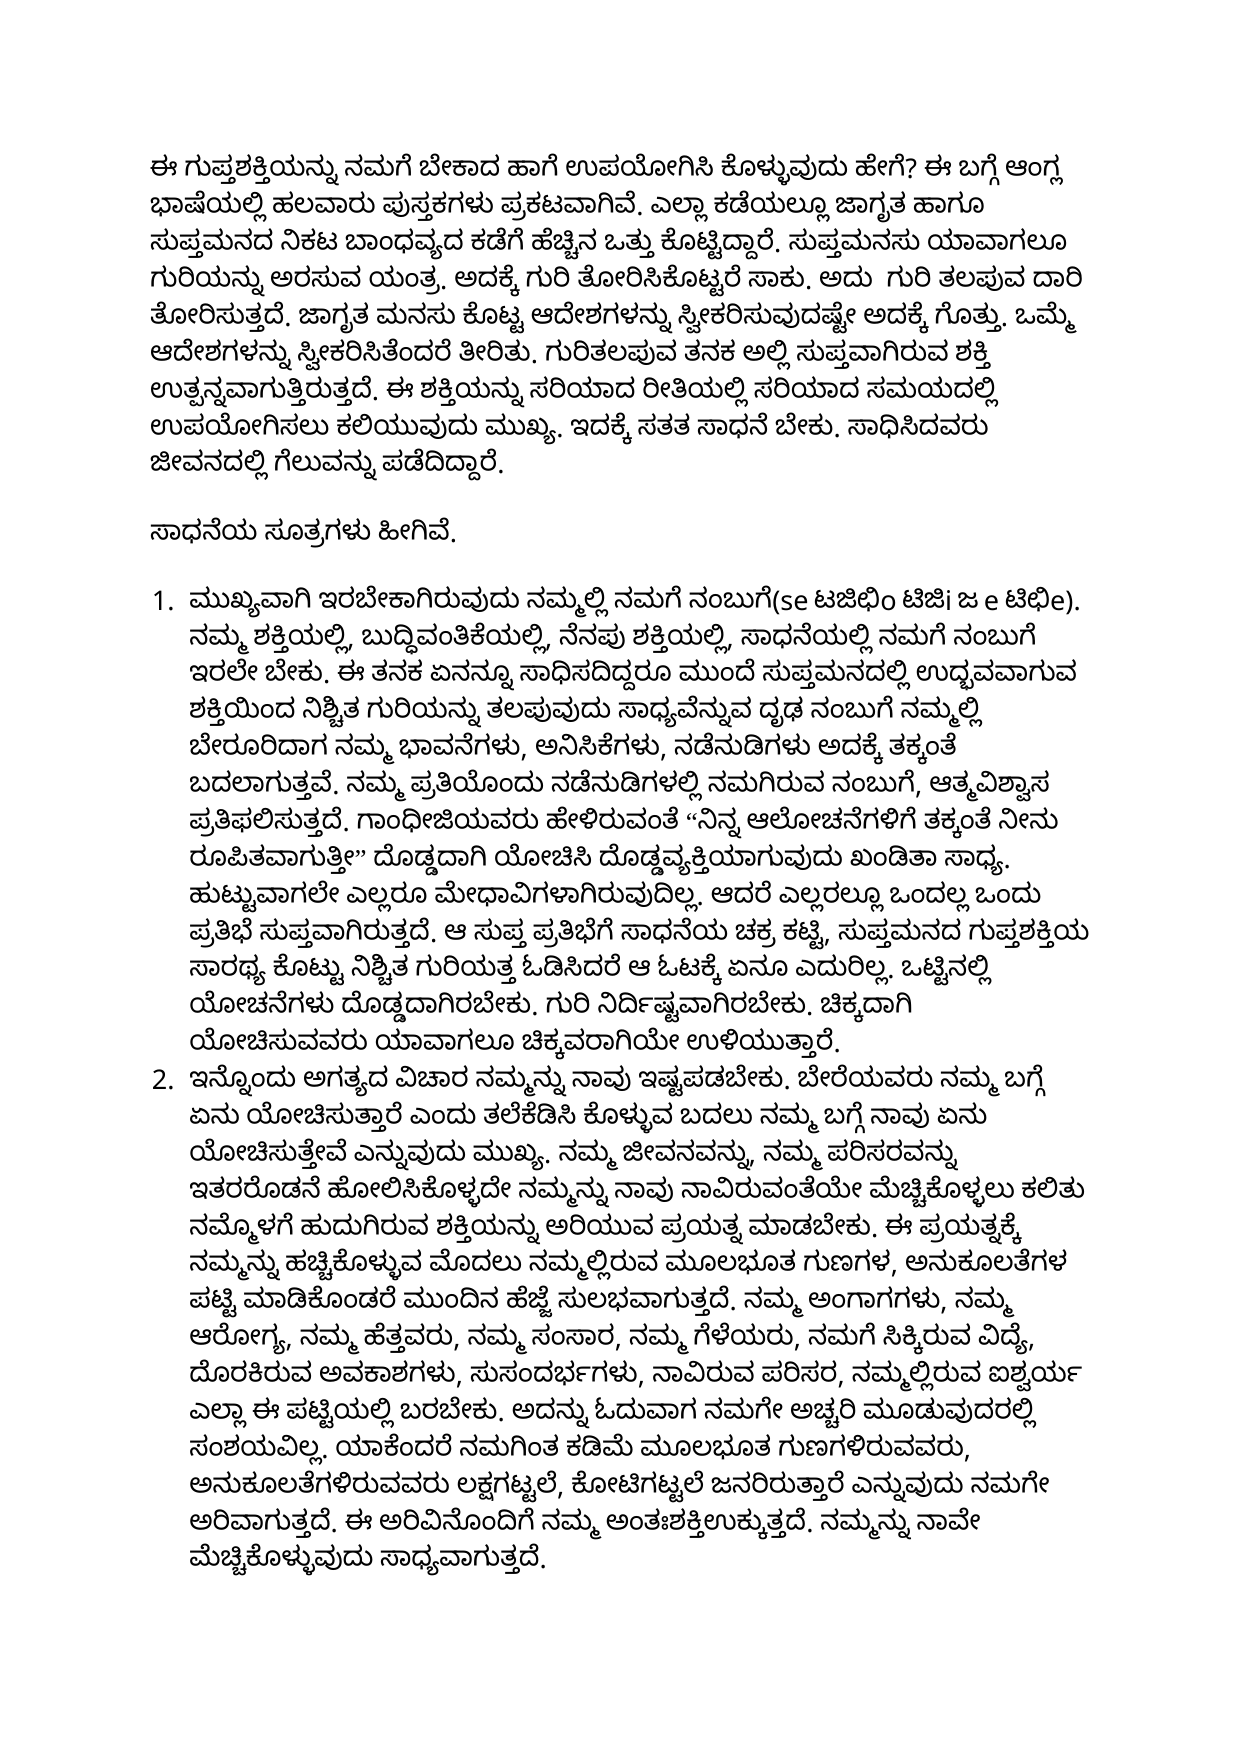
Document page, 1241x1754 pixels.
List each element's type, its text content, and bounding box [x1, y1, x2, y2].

list ಮುಖ್ಯವಾಗಿ ಇರಬೇಕಾಗಿರುವುದು ನಮ್ಮಲ್ಲಿ ನಮಗೆ ನಂಬುಗೆ(seಟಜಿಛಿoಟಿಜಿiಜeಟಿಛಿe). ನಮ್ಮ ಶಕ್ತಿಯಲ್ಲಿ, ಬುದ್ಧಿವಂತಿಕೆಯಲ್ಲಿ, ನೆನಪು ಶಕ್ತಿಯಲ್ಲಿ, ಸಾಧನೆಯಲ್ಲಿ ನಮಗೆ ನಂಬುಗೆ ಇರಲೇ ಬೇಕು. ಈ ತನಕ ಏನನ್ನೂ ಸಾಧಿಸದಿದ್ದರೂ ಮುಂದೆ ಸುಪ್ತಮನದಲ್ಲಿ ಉದ್ಭವವಾಗುವ ಶಕ್ತಿಯಿಂದ ನಿಶ್ಚಿತ ಗುರಿಯನ್ನು ತಲಪುವುದು ಸಾಧ್ಯವೆನ್ನುವ ದೃಢ ನಂಬುಗೆ ನಮ್ಮಲ್ಲಿ ಬೇರೂರಿದಾಗ ನಮ್ಮ ಭಾವನೆಗಳು, ಅನಿಸಿಕೆಗಳು, ನಡೆನುಡಿಗಳು ಅದಕ್ಕೆ ತಕ್ಕಂತೆ ಬದಲಾಗುತ್ತವೆ. ನಮ್ಮ ಪ್ರತಿಯೊಂದು ನಡೆನುಡಿಗಳಲ್ಲಿ ನಮಗಿರುವ ನಂಬುಗೆ, ಆತ್ಮವಿಶ್ವಾಸ ಪ್ರತಿಫಲಿಸುತ್ತದೆ. ಗಾಂಧೀಜಿಯವರು ಹೇಳಿರುವಂತೆ “ನಿನ್ನ ಆಲೋಚನೆಗಳಿಗೆ ತಕ್ಕಂತೆ ನೀನು ರೂಪಿತವಾಗುತ್ತೀ” ದೊಡ್ಡದಾಗಿ ಯೋಚಿಸಿ ದೊಡ್ಡವ್ಯಕ್ತಿಯಾಗುವುದು ಖಂಡಿತಾ ಸಾಧ್ಯ. ಹುಟ್ಟುವಾಗಲೇ ಎಲ್ಲರೂ ಮೇಧಾವಿಗಳಾಗಿರುವುದಿಲ್ಲ. ಆದರೆ ಎಲ್ಲರಲ್ಲೂ ಒಂದಲ್ಲ ಒಂದು ಪ್ರತಿಭೆ ಸುಪ್ತವಾಗಿರುತ್ತದೆ. ಆ ಸುಪ್ತ ಪ್ರತಿಭೆಗೆ ಸಾಧನೆಯ ಚಕ್ರ ಕಟ್ಟಿ, ಸುಪ್ತಮನದ ಗುಪ್ತಶಕ್ತಿಯ ಸಾರಥ್ಯ ಕೊಟ್ಟು ನಿಶ್ಚಿತ ಗುರಿಯತ್ತ ಓಡಿಸಿದರೆ ಆ ಓಟಕ್ಕೆ ಏನೂ ಎದುರಿಲ್ಲ. ಒಟ್ಟಿನಲ್ಲಿ ಯೋಚನೆಗಳು ದೊಡ್ಡದಾಗಿರಬೇಕು. ಗುರಿ ನಿರ್ದಿಷ್ಟವಾಗಿರಬೇಕು. ಚಿಕ್ಕದಾಗಿ ಯೋಚಿಸುವವರು ಯಾವಾಗಲೂ ಚಿಕ್ಕವರಾಗಿಯೇ ಉಳಿಯುತ್ತಾರೆ. [152, 581, 1090, 1061]
text ಸಾಧನೆಯ ಸೂತ್ರಗಳು ಹೀಗಿವೆ. [150, 513, 1090, 550]
text ಈ ಗುಪ್ತಶಕ್ತಿಯನ್ನು ನಮಗೆ ಬೇಕಾದ ಹಾಗೆ ಉಪಯೋಗಿಸಿ ಕೊಳ್ಳುವುದು ಹೇಗೆ? ಈ ಬಗ್ಗೆ ಆಂಗ್ಲ ಭಾಷೆಯಲ್ಲಿ ಹಲವಾರು ಪುಸ್ತಕಗಳು ಪ್ರಕಟವಾಗಿವೆ. ಎಲ್ಲಾ ಕಡೆಯಲ್ಲೂ ಜಾಗೃತ ಹಾಗೂ ಸುಪ್ತಮನದ ನಿಕಟ ಬಾಂಧವ್ಯದ ಕಡೆಗೆ ಹೆಚ್ಚಿನ ಒತ್ತು ಕೊಟ್ಟಿದ್ದಾರೆ. ಸುಪ್ತಮನಸು ಯಾವಾಗಲೂ ಗುರಿಯನ್ನು ಅರಸುವ ಯಂತ್ರ. ಅದಕ್ಕೆ ಗುರಿ ತೋರಿಸಿಕೊಟ್ಟರೆ ಸಾಕು. ಅದು ಗುರಿ ತಲಪುವ ದಾರಿ ತೋರಿಸುತ್ತದೆ. ಜಾಗೃತ ಮನಸು ಕೊಟ್ಟ ಆದೇಶಗಳನ್ನು ಸ್ವೀಕರಿಸುವುದಷ್ಟೇ ಅದಕ್ಕೆ ಗೊತ್ತು. ಒಮ್ಮೆ ಆದೇಶಗಳನ್ನು ಸ್ವೀಕರಿಸಿತೆಂದರೆ ತೀರಿತು. ಗುರಿತಲಪುವ ತನಕ ಅಲ್ಲಿ ಸುಪ್ತವಾಗಿರುವ ಶಕ್ತಿ ಉತ್ಪನ್ನವಾಗುತ್ತಿರುತ್ತದೆ. ಈ ಶಕ್ತಿಯನ್ನು ಸರಿಯಾದ ರೀತಿಯಲ್ಲಿ ಸರಿಯಾದ ಸಮಯದಲ್ಲಿ ಉಪಯೋಗಿಸಲು ಕಲಿಯುವುದು ಮುಖ್ಯ. ಇದಕ್ಕೆ ಸತತ ಸಾಧನೆ ಬೇಕು. ಸಾಧಿಸಿದವರು ಜೀವನದಲ್ಲಿ ಗೆಲುವನ್ನು ಪಡೆದಿದ್ದಾರೆ. [150, 150, 1090, 482]
list ಇನ್ನೊಂದು ಅಗತ್ಯದ ವಿಚಾರ ನಮ್ಮನ್ನು ನಾವು ಇಷ್ಟಪಡಬೇಕು. ಬೇರೆಯವರು ನಮ್ಮ ಬಗ್ಗೆ ಏನು ಯೋಚಿಸುತ್ತಾರೆ ಎಂದು ತಲೆಕೆಡಿಸಿ ಕೊಳ್ಳುವ ಬದಲು ನಮ್ಮ ಬಗ್ಗೆ ನಾವು ಏನು ಯೋಚಿಸುತ್ತೇವೆ ಎನ್ನುವುದು ಮುಖ್ಯ. ನಮ್ಮ ಜೀವನವನ್ನು, ನಮ್ಮ ಪರಿಸರವನ್ನು ಇತರರೊಡನೆ ಹೋಲಿಸಿಕೊಳ್ಳದೇ ನಮ್ಮನ್ನು ನಾವು ನಾವಿರುವಂತೆಯೇ ಮೆಚ್ಚಿಕೊಳ್ಳಲು ಕಲಿತು ನಮ್ಮೊಳಗೆ ಹುದುಗಿರುವ ಶಕ್ತಿಯನ್ನು ಅರಿಯುವ ಪ್ರಯತ್ನ ಮಾಡಬೇಕು. ಈ ಪ್ರಯತ್ನಕ್ಕೆ ನಮ್ಮನ್ನು ಹಚ್ಚಿಕೊಳ್ಳುವ ಮೊದಲು ನಮ್ಮಲ್ಲಿರುವ ಮೂಲಭೂತ ಗುಣಗಳ, ಅನುಕೂಲತೆಗಳ ಪಟ್ಟಿ ಮಾಡಿಕೊಂಡರೆ ಮುಂದಿನ ಹೆಜ್ಜೆ ಸುಲಭವಾಗುತ್ತದೆ. ನಮ್ಮ ಅಂಗಾಗಗಳು, ನಮ್ಮ ಆರೋಗ್ಯ, ನಮ್ಮ ಹೆತ್ತವರು, ನಮ್ಮ ಸಂಸಾರ, ನಮ್ಮ ಗೆಳೆಯರು, ನಮಗೆ ಸಿಕ್ಕಿರುವ ವಿದ್ಯೆ, ದೊರಕಿರುವ ಅವಕಾಶಗಳು, ಸುಸಂದರ್ಭಗಳು, ನಾವಿರುವ ಪರಿಸರ, ನಮ್ಮಲ್ಲಿರುವ ಐಶ್ವರ್ಯ ಎಲ್ಲಾ ಈ ಪಟ್ಟಿಯಲ್ಲಿ ಬರಬೇಕು. ಅದನ್ನು ಓದುವಾಗ ನಮಗೇ ಅಚ್ಚರಿ ಮೂಡುವುದರಲ್ಲಿ ಸಂಶಯವಿಲ್ಲ. ಯಾಕೆಂದರೆ ನಮಗಿಂತ ಕಡಿಮೆ ಮೂಲಭೂತ ಗುಣಗಳಿರುವವರು, ಅನುಕೂಲತೆಗಳಿರುವವರು ಲಕ್ಷಗಟ್ಟಲೆ, ಕೋಟಿಗಟ್ಟಲೆ ಜನರಿರುತ್ತಾರೆ ಎನ್ನುವುದು ನಮಗೇ ಅರಿವಾಗುತ್ತದೆ. ಈ ಅರಿವಿನೊಂದಿಗೆ ನಮ್ಮ ಅಂತಃಶಕ್ತಿಉಕ್ಕುತ್ತದೆ. ನಮ್ಮನ್ನು ನಾವೇ ಮೆಚ್ಚಿಕೊಳ್ಳುವುದು ಸಾಧ್ಯವಾಗುತ್ತದೆ. [152, 1061, 1090, 1577]
